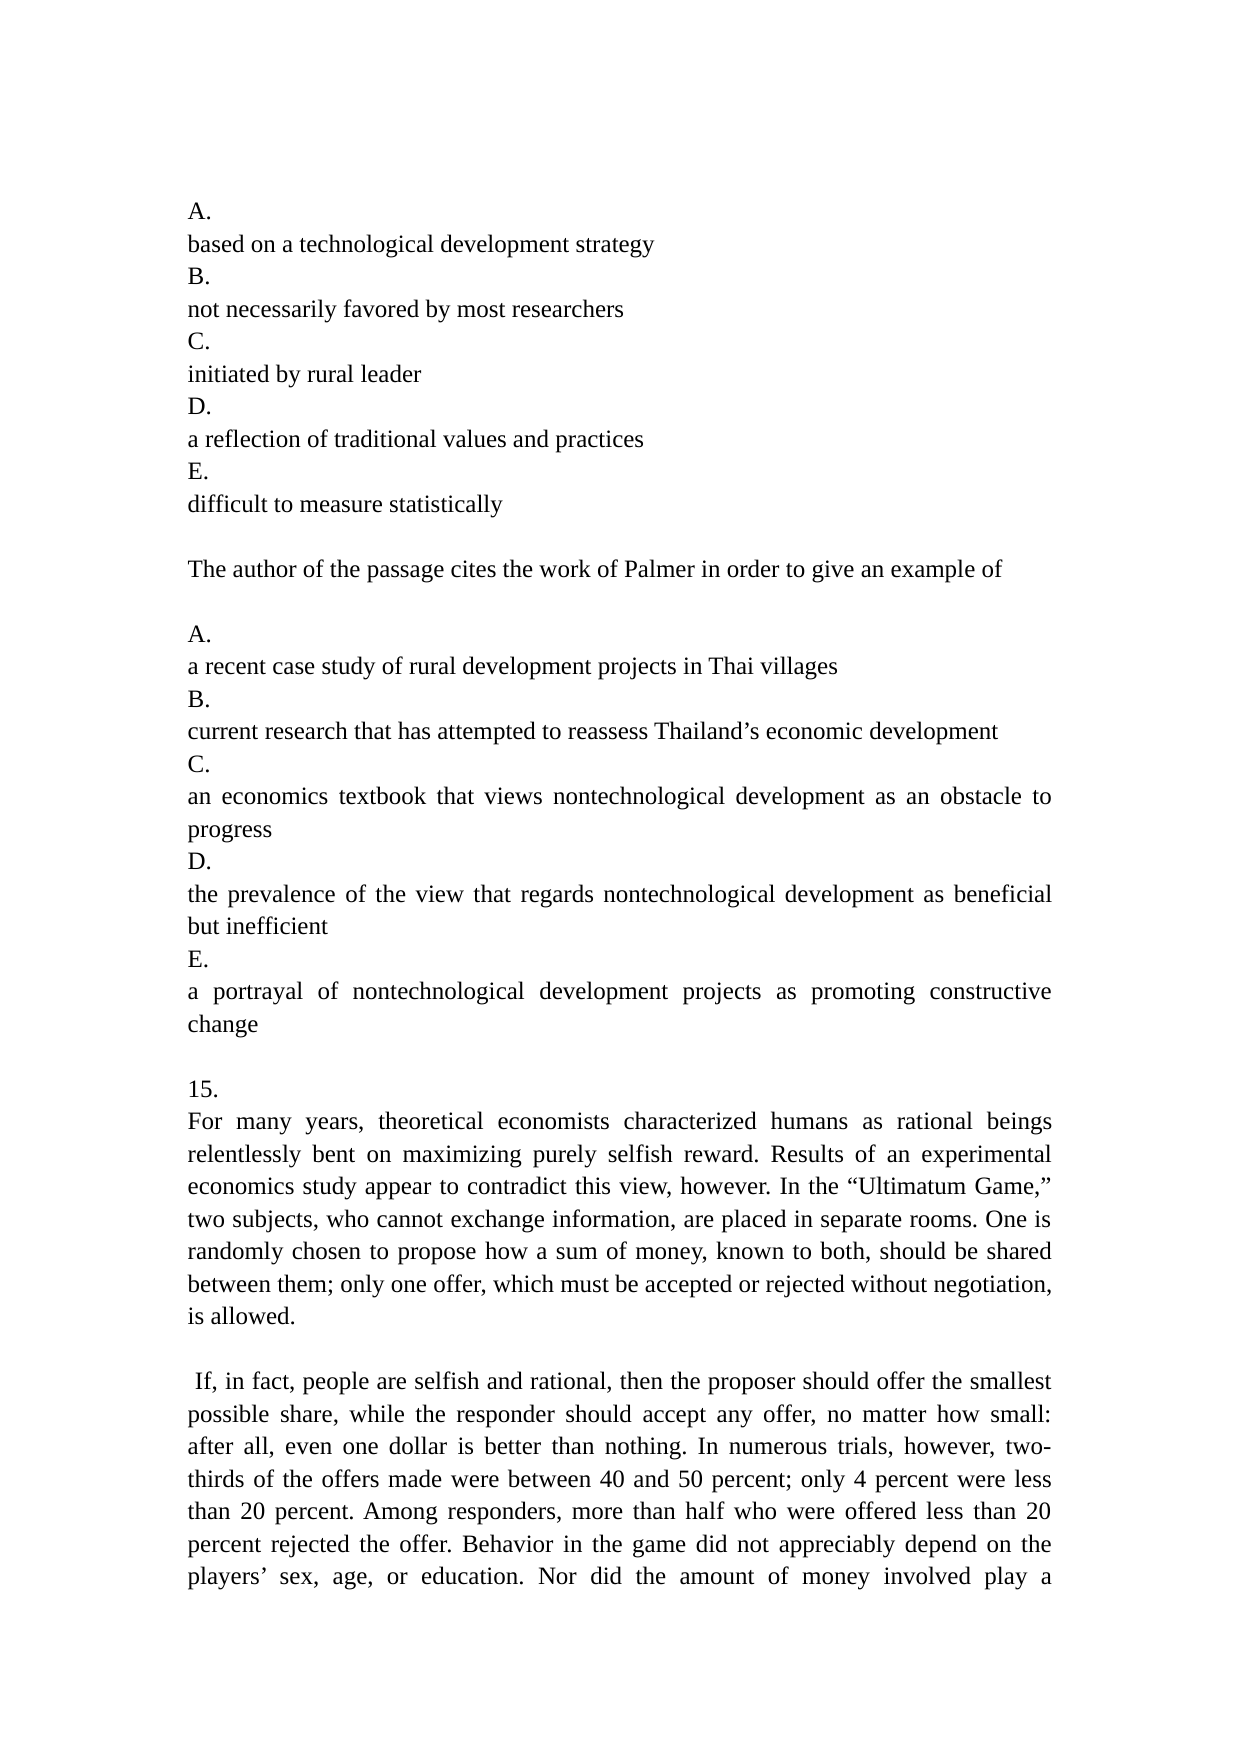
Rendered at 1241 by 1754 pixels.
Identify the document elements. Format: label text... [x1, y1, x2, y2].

text the prevalence of the view that regards nontechnological development as beneficial but inefficient [187, 877, 1053, 942]
text C. [187, 324, 1053, 357]
text A. [187, 194, 1053, 227]
text difficult to measure statistically [187, 487, 1053, 519]
text a recent case study of rural development projects in Thai villages [187, 649, 1053, 682]
text C. [187, 747, 1053, 779]
text a reflection of traditional values and practices [187, 422, 1053, 454]
text initiated by rural leader [187, 357, 1053, 389]
text D. [187, 389, 1053, 422]
text B. [187, 682, 1053, 714]
text current research that has attempted to reassess Thailand’s economic development [187, 714, 1053, 747]
text For many years, theoretical economists characterized humans as rational beings relentlessly bent on maximizing purely selfish reward. Results of an experimental economics study appear to contradict this view, however. In the “Ultimatum Game,” two subjects, who cannot exchange information, are placed in separate rooms. One is randomly chosen to propose how a sum of money, known to both, should be shared between them; only one offer, which must be accepted or rejected without negotiation, is allowed. [187, 1104, 1053, 1332]
text 15. [187, 1072, 1053, 1104]
text B. [187, 259, 1053, 292]
text E. [187, 942, 1053, 974]
text The author of the passage cites the work of Palmer in order to give an example of [187, 552, 1053, 584]
text E. [187, 454, 1053, 487]
text a portrayal of nontechnological development projects as promoting constructive change [187, 974, 1053, 1039]
text based on a technological development strategy [187, 227, 1053, 259]
text not necessarily favored by most researchers [187, 292, 1053, 324]
text an economics textbook that views nontechnological development as an obstacle to progress [187, 779, 1053, 844]
text D. [187, 844, 1053, 877]
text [187, 1364, 1053, 1592]
text A. [187, 617, 1053, 649]
